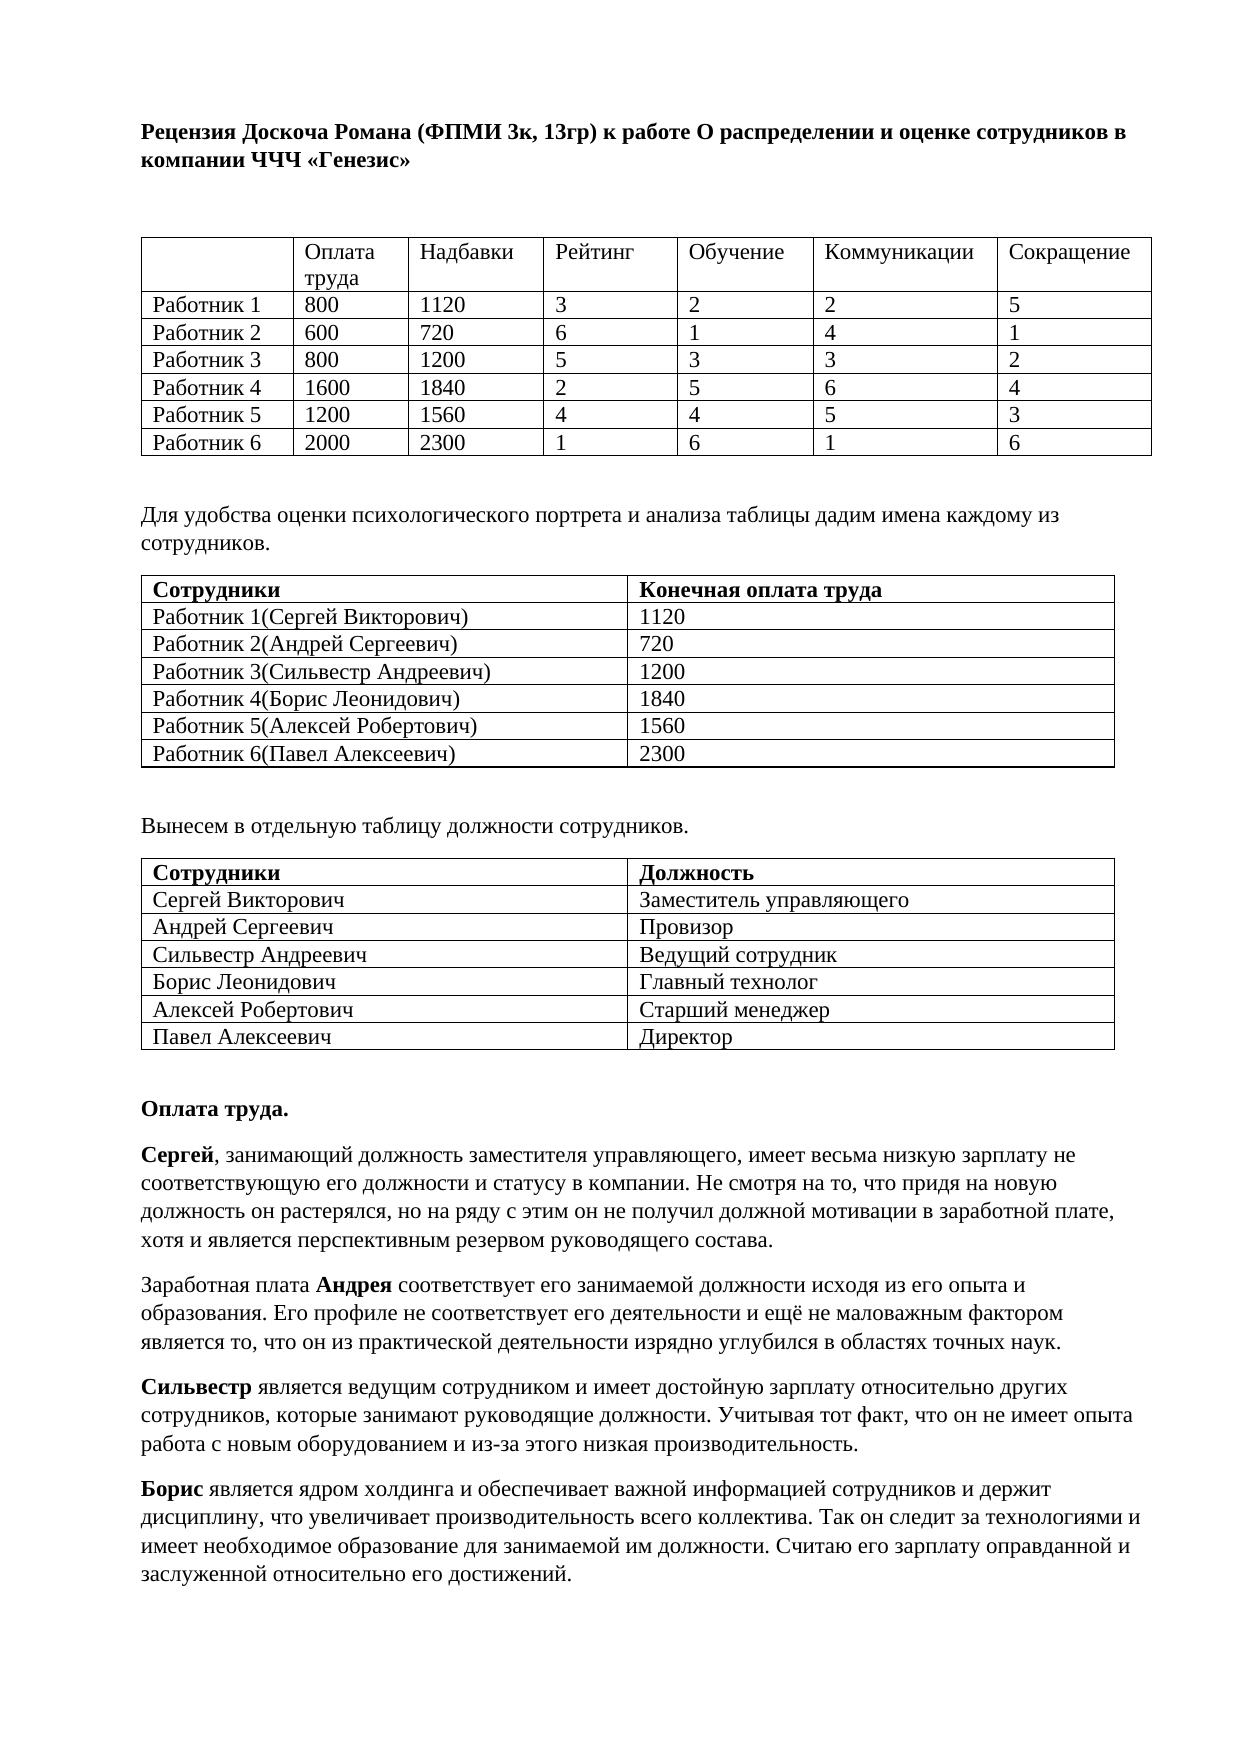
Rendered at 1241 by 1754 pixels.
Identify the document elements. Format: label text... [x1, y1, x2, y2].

table_cell 4 [814, 319, 997, 345]
table_header [142, 238, 293, 291]
table_cell 1200 [409, 346, 543, 373]
text Вынесем в отдельную таблицу должности сотрудников. [141, 812, 1152, 839]
table_cell 6 [814, 374, 997, 400]
table_header Рейтинг [544, 238, 677, 291]
table_cell 2 [678, 292, 813, 318]
table_cell 1 [678, 319, 813, 345]
table_cell 2 [544, 374, 677, 400]
table_cell Провизор [628, 914, 1114, 940]
table_cell 3 [544, 292, 677, 318]
table_cell Павел Алексеевич [142, 1023, 627, 1049]
table_cell Андрей Сергеевич [142, 914, 627, 940]
text Рецензия Доскоча Романа (ФПМИ 3к, 13гр) к работе О распределении и оценке сотрудников в компании ЧЧЧ «Генезис» [141, 118, 1152, 173]
table_cell 1200 [294, 401, 408, 427]
table_cell Работник 6 [142, 429, 293, 455]
table_header Коммуникации [814, 238, 997, 291]
table_cell Работник 4(Борис Леонидович) [142, 685, 627, 712]
table_cell 800 [294, 346, 408, 373]
table_cell Главный технолог [628, 968, 1114, 994]
table_cell 4 [544, 401, 677, 427]
table_cell 800 [294, 292, 408, 318]
table_cell 720 [409, 319, 543, 345]
table_cell 2000 [294, 429, 408, 455]
table_cell Работник 3 [142, 346, 293, 373]
table_cell 5 [814, 401, 997, 427]
table_cell 4 [678, 401, 813, 427]
table_cell 720 [628, 630, 1114, 657]
table_cell Сергей Викторович [142, 886, 627, 912]
text Заработная плата Андрея соответствует его занимаемой должности исходя из его опыта и образования. Его профиле не соответствует его деятельности и ещё не маловажным фактором является то, что он из практической деятельности изрядно углубился в областях точных наук. [141, 1271, 1152, 1354]
table_cell 1120 [628, 603, 1114, 629]
table_cell 5 [544, 346, 677, 373]
text Сергей, занимающий должность заместителя управляющего, имеет весьма низкую зарплату не соответствующую его должности и статусу в компании. Не смотря на то, что придя на новую должность он растерялся, но на ряду с этим он не получил должной мотивации в заработной плате, хотя и является перспективным резервом руководящего состава. [141, 1141, 1152, 1252]
table_header Оплата труда [294, 238, 408, 291]
table_cell Работник 4 [142, 374, 293, 400]
table_header Надбавки [409, 238, 543, 291]
table_cell Работник 2(Андрей Сергеевич) [142, 630, 627, 657]
table_cell 3 [678, 346, 813, 373]
table_cell 1560 [628, 713, 1114, 739]
table_header Сотрудники [142, 859, 627, 885]
table_cell 1 [544, 429, 677, 455]
table_cell Работник 1 [142, 292, 293, 318]
table_cell 6 [678, 429, 813, 455]
table_cell 3 [814, 346, 997, 373]
table_cell 5 [678, 374, 813, 400]
table_header Сотрудники [142, 576, 627, 602]
table_cell 1560 [409, 401, 543, 427]
table_cell 6 [998, 429, 1151, 455]
table_cell Ведущий сотрудник [628, 941, 1114, 967]
table_cell 2 [814, 292, 997, 318]
table_cell 2300 [409, 429, 543, 455]
text Борис является ядром холдинга и обеспечивает важной информацией сотрудников и держит дисциплину, что увеличивает производительность всего коллектива. Так он следит за технологиями и имеет необходимое образование для занимаемой им должности. Считаю его зарплату оправданной и заслуженной относительно его достижений. [141, 1475, 1152, 1587]
table_cell 1120 [409, 292, 543, 318]
table_cell Заместитель управляющего [628, 886, 1114, 912]
table_cell 1 [998, 319, 1151, 345]
table_cell Сильвестр Андреевич [142, 941, 627, 967]
table_header Должность [628, 859, 1114, 885]
text Сильвестр является ведущим сотрудником и имеет достойную зарплату относительно других сотрудников, которые занимают руководящие должности. Учитывая тот факт, что он не имеет опыта работа с новым оборудованием и из-за этого низкая производительность. [141, 1373, 1152, 1456]
table_cell 6 [544, 319, 677, 345]
table_cell Работник 2 [142, 319, 293, 345]
table_cell Борис Леонидович [142, 968, 627, 994]
table_cell 1840 [628, 685, 1114, 712]
text Для удобства оценки психологического портрета и анализа таблицы дадим имена каждому из сотрудников. [141, 501, 1152, 556]
table_cell Работник 5(Алексей Робертович) [142, 713, 627, 739]
table_header Обучение [678, 238, 813, 291]
table_cell Работник 1(Сергей Викторович) [142, 603, 627, 629]
table_cell Работник 3(Сильвестр Андреевич) [142, 658, 627, 684]
table_cell 1840 [409, 374, 543, 400]
table_cell 1 [814, 429, 997, 455]
table_header Конечная оплата труда [628, 576, 1114, 602]
table_cell Старший менеджер [628, 996, 1114, 1022]
table_cell 5 [998, 292, 1151, 318]
table_cell 1200 [628, 658, 1114, 684]
table_cell Алексей Робертович [142, 996, 627, 1022]
table_cell 4 [998, 374, 1151, 400]
table_cell 2300 [628, 740, 1114, 766]
table_cell 2 [998, 346, 1151, 373]
table_cell Работник 6(Павел Алексеевич) [142, 740, 627, 766]
table_cell Директор [628, 1023, 1114, 1049]
table_header Сокращение [998, 238, 1151, 291]
table_cell 1600 [294, 374, 408, 400]
text Оплата труда. [141, 1096, 1152, 1122]
table_cell 3 [998, 401, 1151, 427]
table_cell 600 [294, 319, 408, 345]
table_cell Работник 5 [142, 401, 293, 427]
